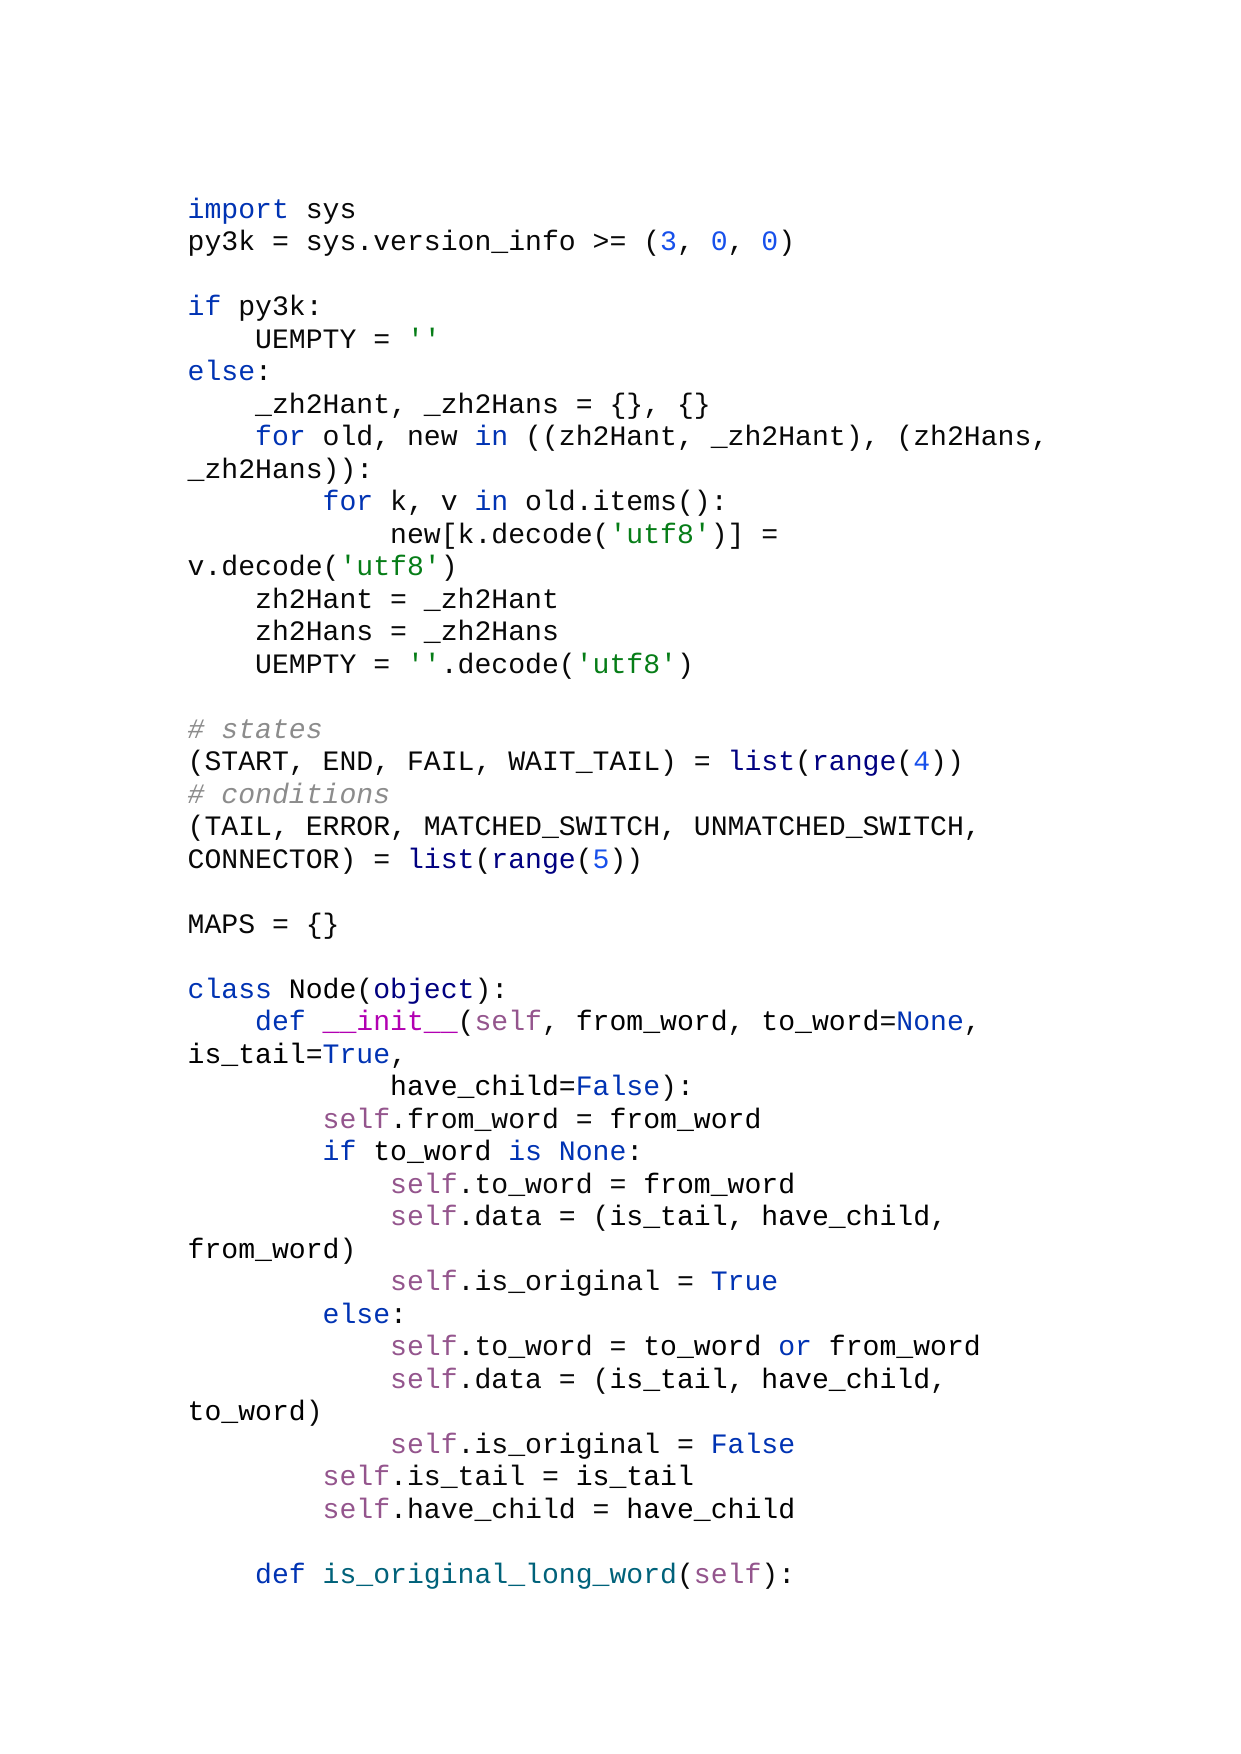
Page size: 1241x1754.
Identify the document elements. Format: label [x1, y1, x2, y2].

text [187, 162, 1053, 1592]
